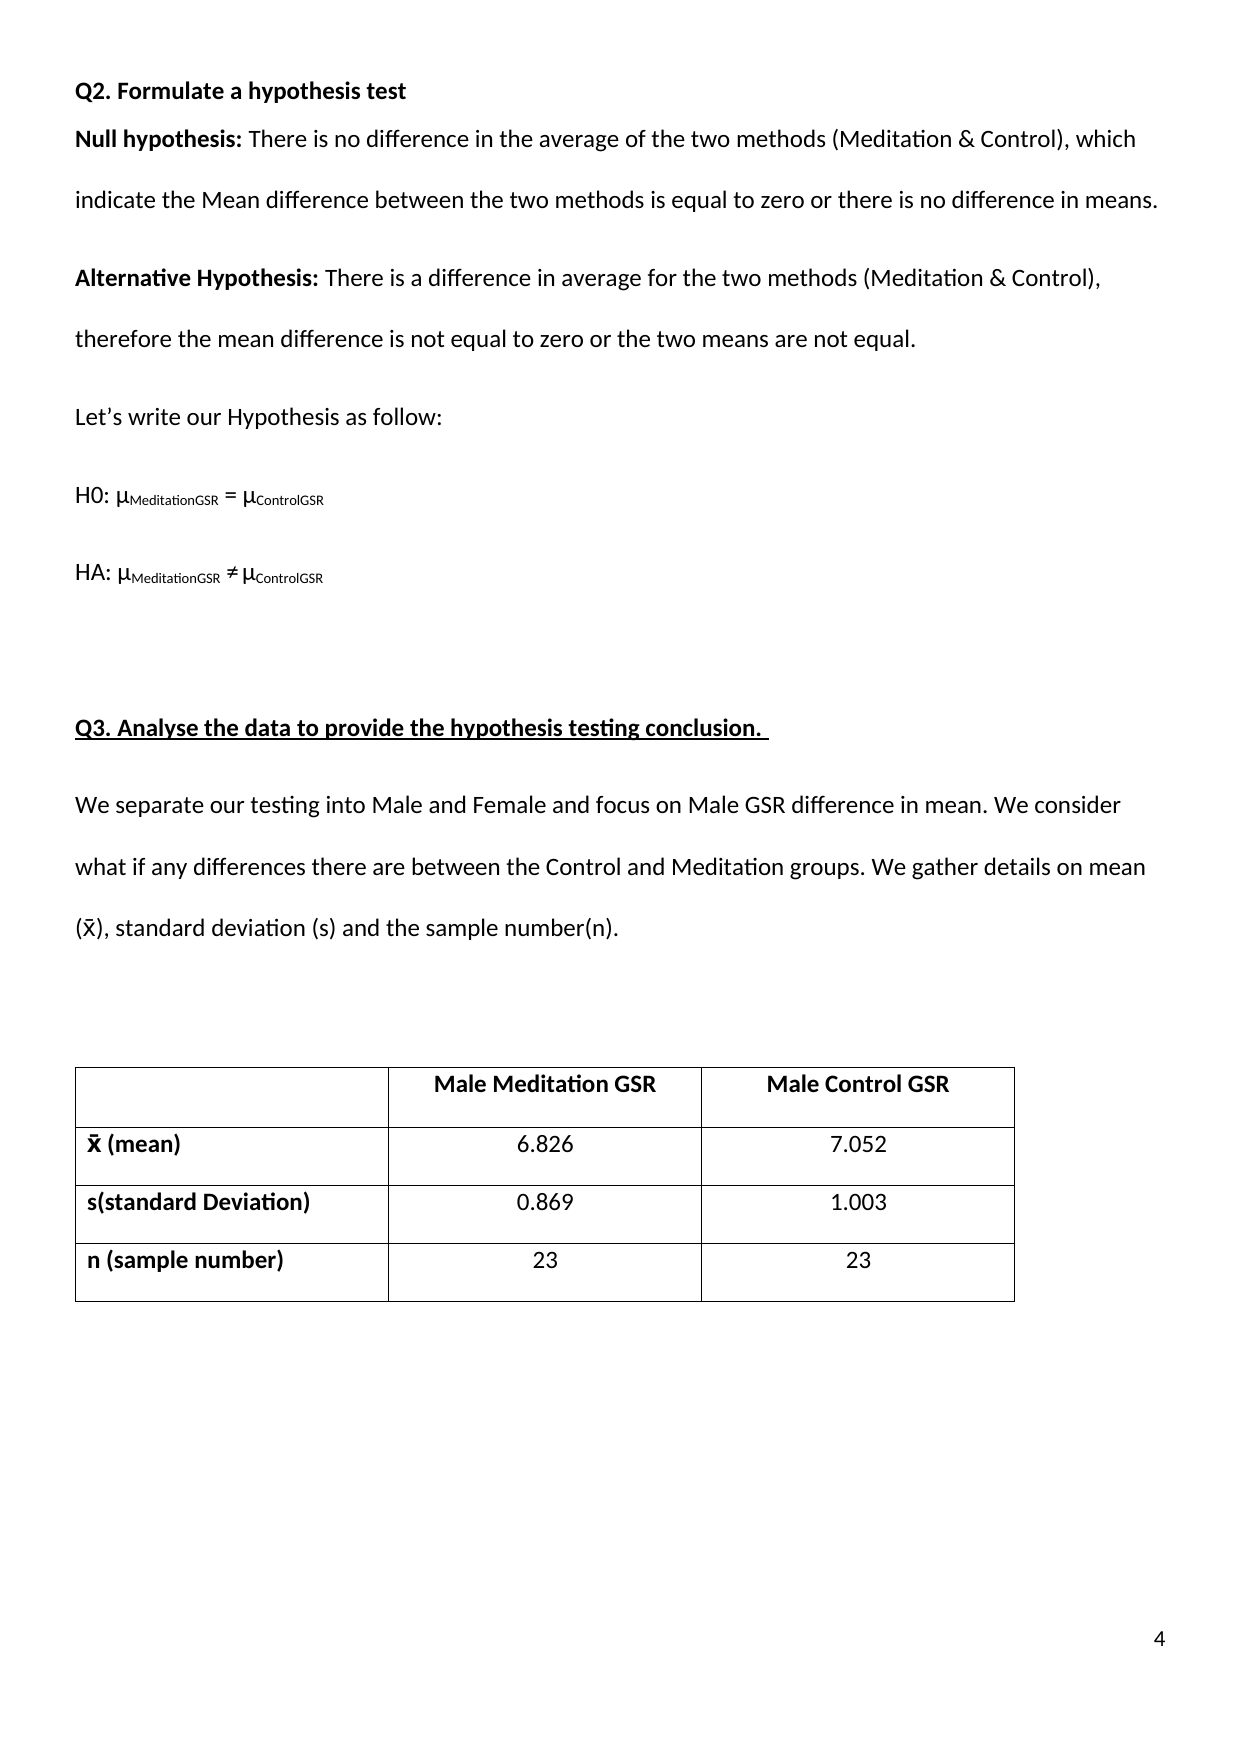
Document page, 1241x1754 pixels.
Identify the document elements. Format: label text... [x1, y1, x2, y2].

table_cell 0.869 [389, 1186, 701, 1243]
table_cell 7.052 [702, 1128, 1014, 1185]
table_cell 23 [389, 1244, 701, 1301]
text Q3. Analyse the data to provide the hypothesis testing conclusion. [75, 712, 1165, 742]
table_cell 1.003 [702, 1186, 1014, 1243]
table_cell n (sample number) [76, 1244, 388, 1301]
text Q2. Formulate a hypothesis test [75, 75, 1165, 106]
text Null hypothesis: There is no difference in the average of the two methods (Meditation & Control), which indicate the Mean difference between the two methods is equal to zero or there is no difference in means. [75, 123, 1165, 215]
text Alternative Hypothesis: There is a difference in average for the two methods (Meditation & Control), therefore the mean difference is not equal to zero or the two means are not equal. [75, 262, 1165, 354]
text HA: μMeditationGSR ≠ μControlGSR [75, 556, 1165, 587]
text We separate our testing into Male and Female and focus on Male GSR difference in mean. We consider what if any differences there are between the Control and Meditation groups. We gather details on mean (x̄), standard deviation (s) and the sample number(n). [75, 789, 1165, 942]
table_cell s(standard Deviation) [76, 1186, 388, 1243]
table_header [76, 1068, 388, 1127]
table_cell x̄ (mean) [76, 1128, 388, 1185]
table_header Male Meditation GSR [389, 1068, 701, 1127]
table_header Male Control GSR [702, 1068, 1014, 1127]
text H0: μMeditationGSR = μControlGSR [75, 479, 1165, 509]
table_cell 23 [702, 1244, 1014, 1301]
text Let’s write our Hypothesis as follow: [75, 401, 1165, 432]
table_cell 6.826 [389, 1128, 701, 1185]
